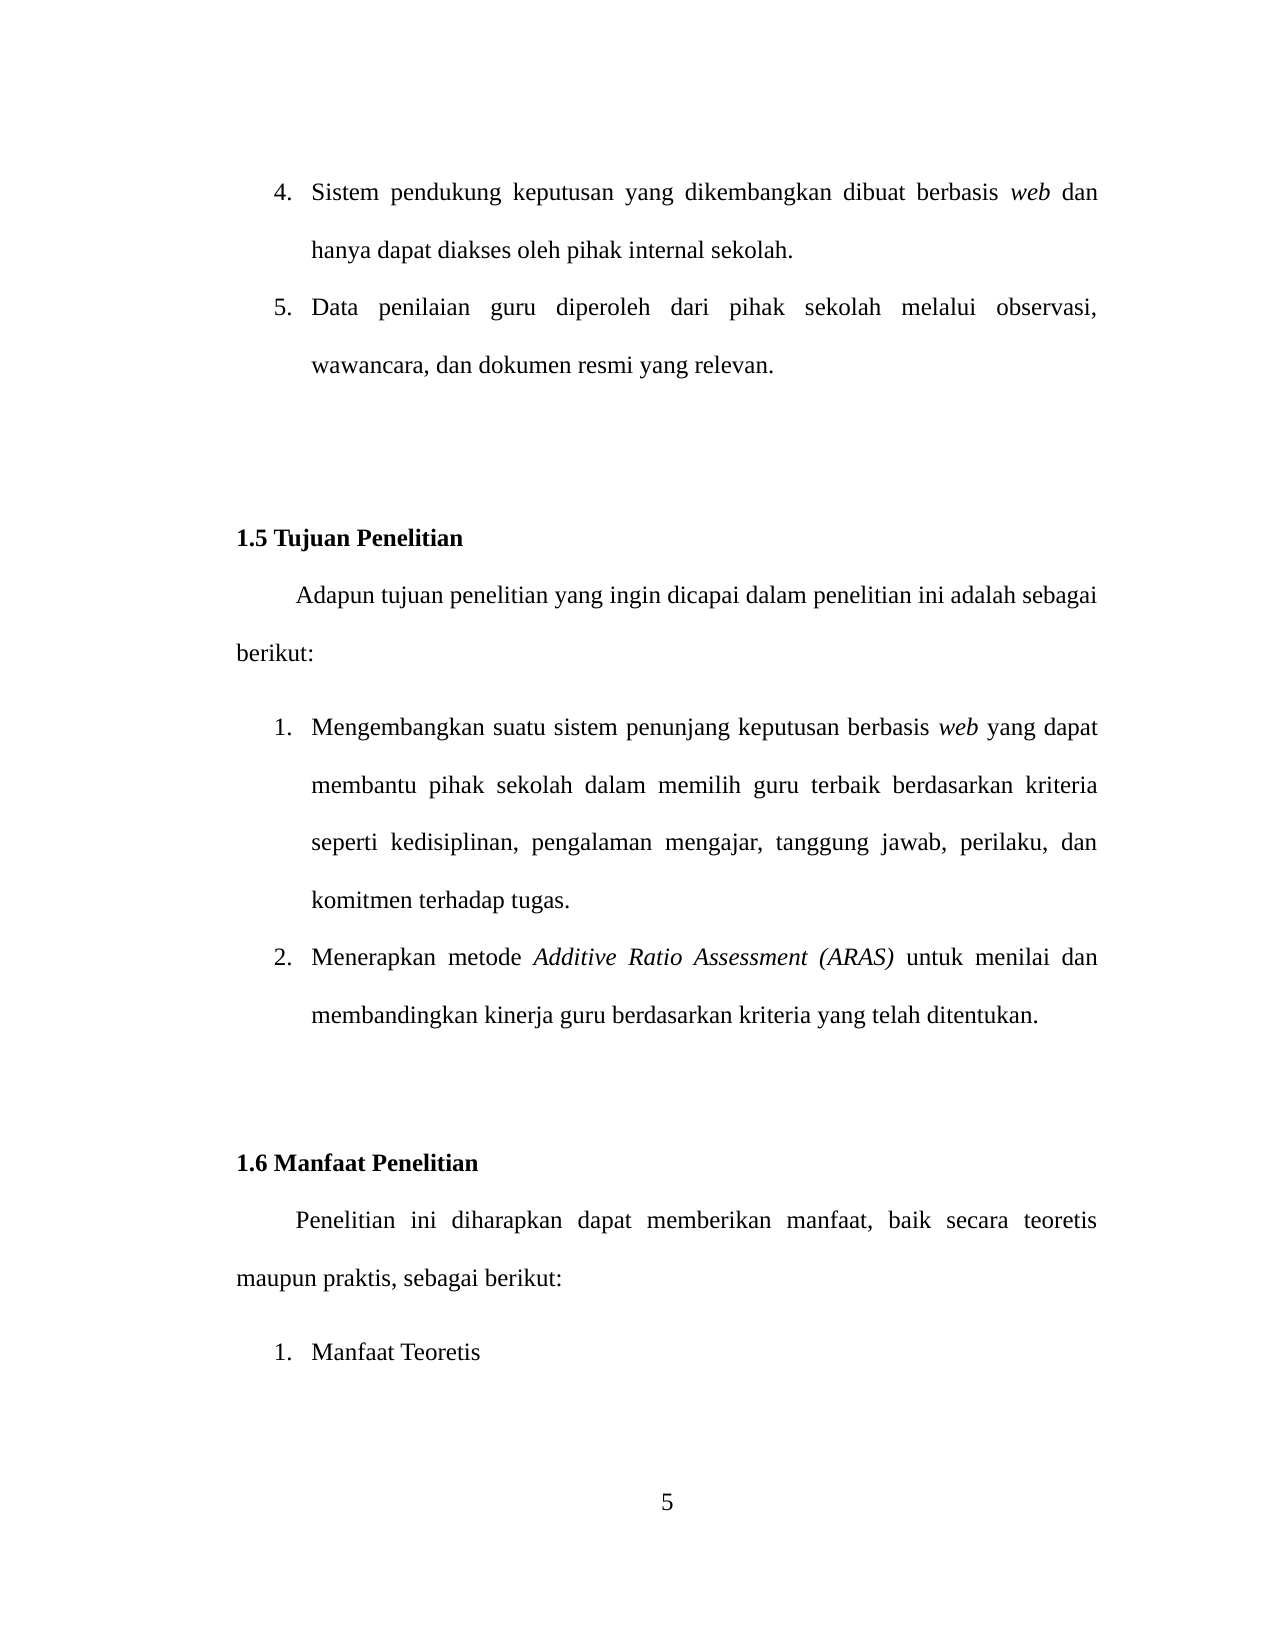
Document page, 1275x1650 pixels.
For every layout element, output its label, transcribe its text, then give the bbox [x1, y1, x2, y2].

subtitle 1.6 Manfaat Penelitian [236, 1148, 1098, 1177]
list Sistem pendukung keputusan yang dikembangkan dibuat berbasis web dan hanya dapat diakses oleh pihak internal sekolah. [274, 177, 1098, 263]
list Manfaat Teoretis [274, 1337, 1098, 1366]
list Menerapkan metode Additive Ratio Assessment (ARAS) untuk menilai dan membandingkan kinerja guru berdasarkan kriteria yang telah ditentukan. [274, 942, 1098, 1028]
list Data penilaian guru diperoleh dari pihak sekolah melalui observasi, wawancara, dan dokumen resmi yang relevan. [274, 292, 1098, 378]
list Mengembangkan suatu sistem penunjang keputusan berbasis web yang dapat membantu pihak sekolah dalam memilih guru terbaik berdasarkan kriteria seperti kedisiplinan, pengalaman mengajar, tanggung jawab, perilaku, dan komitmen terhadap tugas. [274, 712, 1098, 913]
text Adapun tujuan penelitian yang ingin dicapai dalam penelitian ini adalah sebagai berikut: [236, 581, 1098, 667]
subtitle 1.5 Tujuan Penelitian [236, 523, 1098, 552]
text Penelitian ini diharapkan dapat memberikan manfaat, baik secara teoretis maupun praktis, sebagai berikut: [236, 1206, 1098, 1292]
